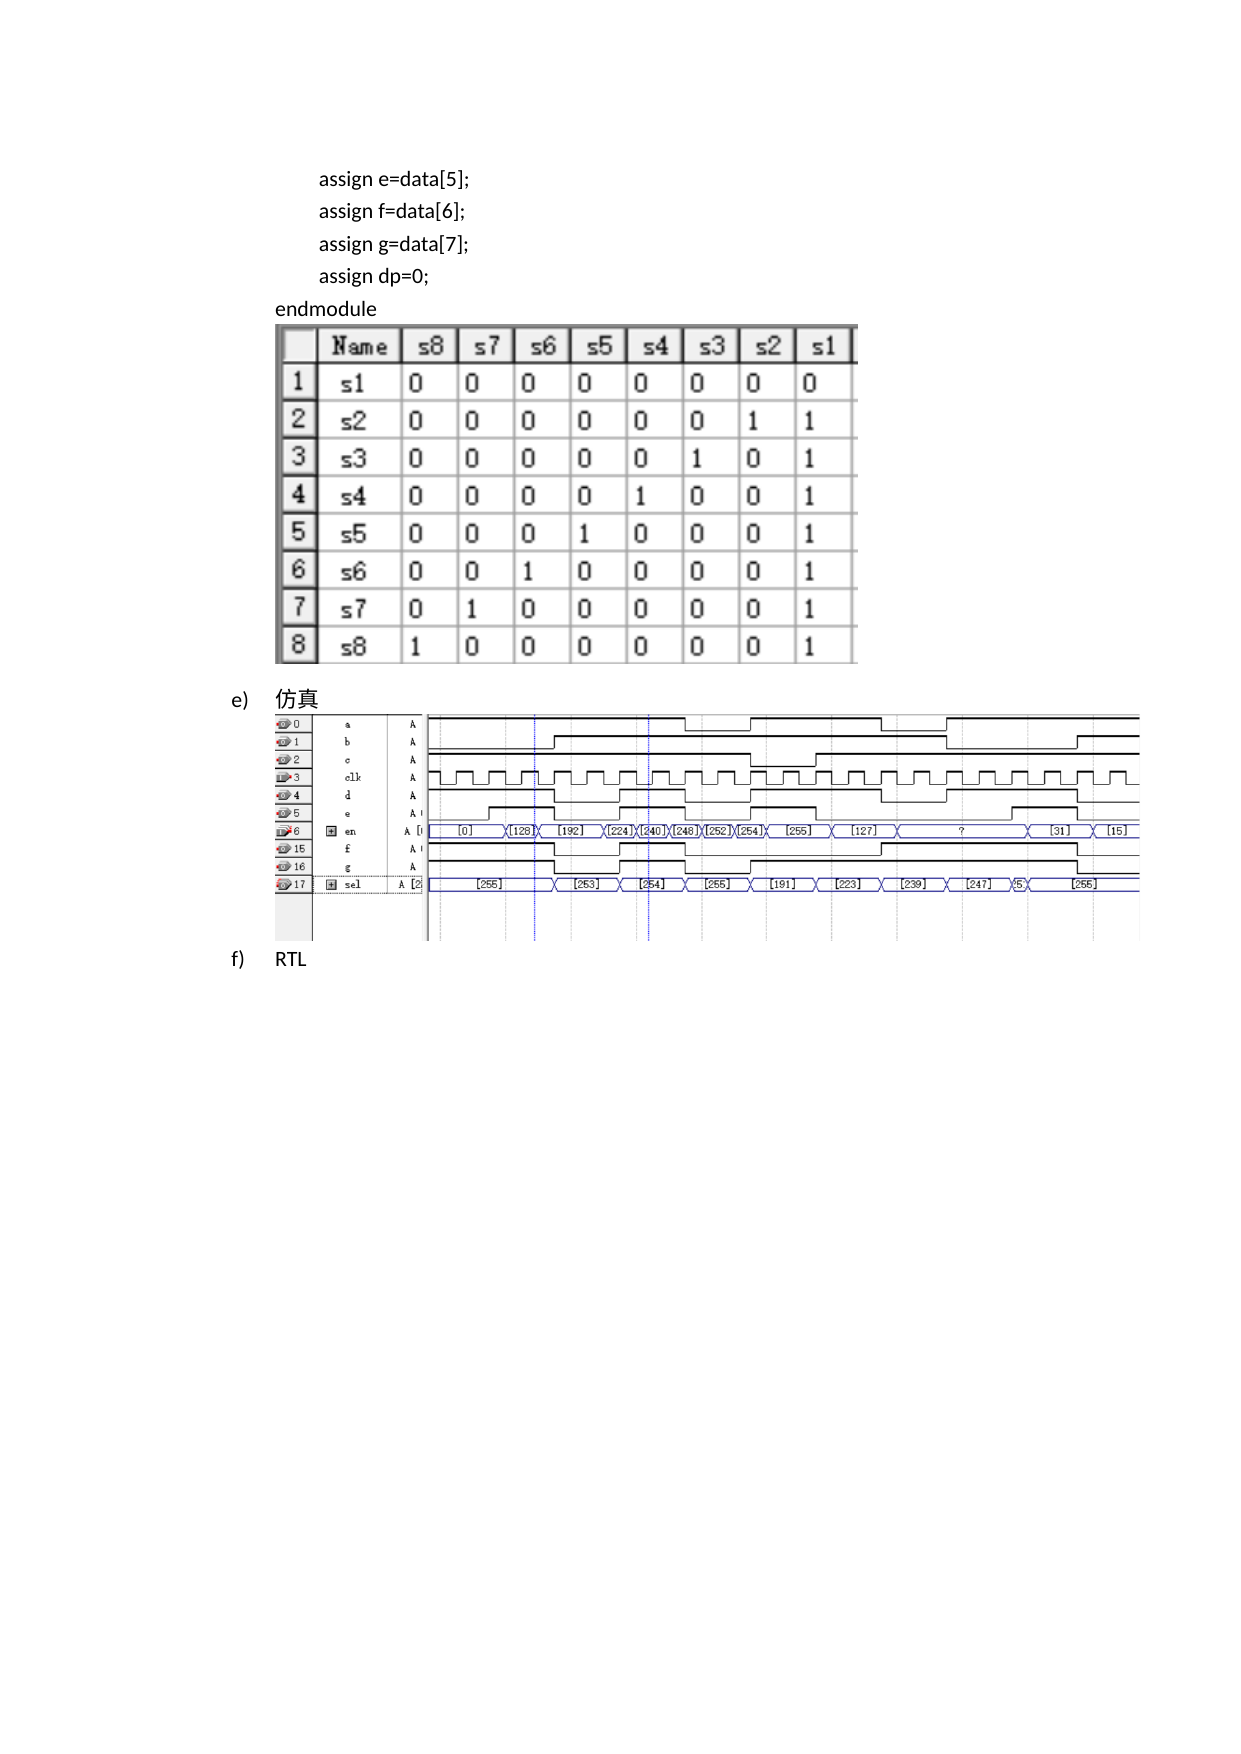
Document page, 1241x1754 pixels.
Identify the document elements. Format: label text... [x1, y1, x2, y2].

picture [275, 714, 1141, 941]
list assign f=data[6]; [275, 194, 1053, 227]
list 仿真 [231, 682, 1053, 714]
picture [275, 324, 858, 664]
list assign g=data[7]; [275, 227, 1053, 259]
list assign dp=0; [275, 259, 1053, 292]
list assign e=data[5]; [275, 162, 1053, 194]
list endmodule [275, 292, 1053, 324]
list RTL [231, 942, 1053, 974]
